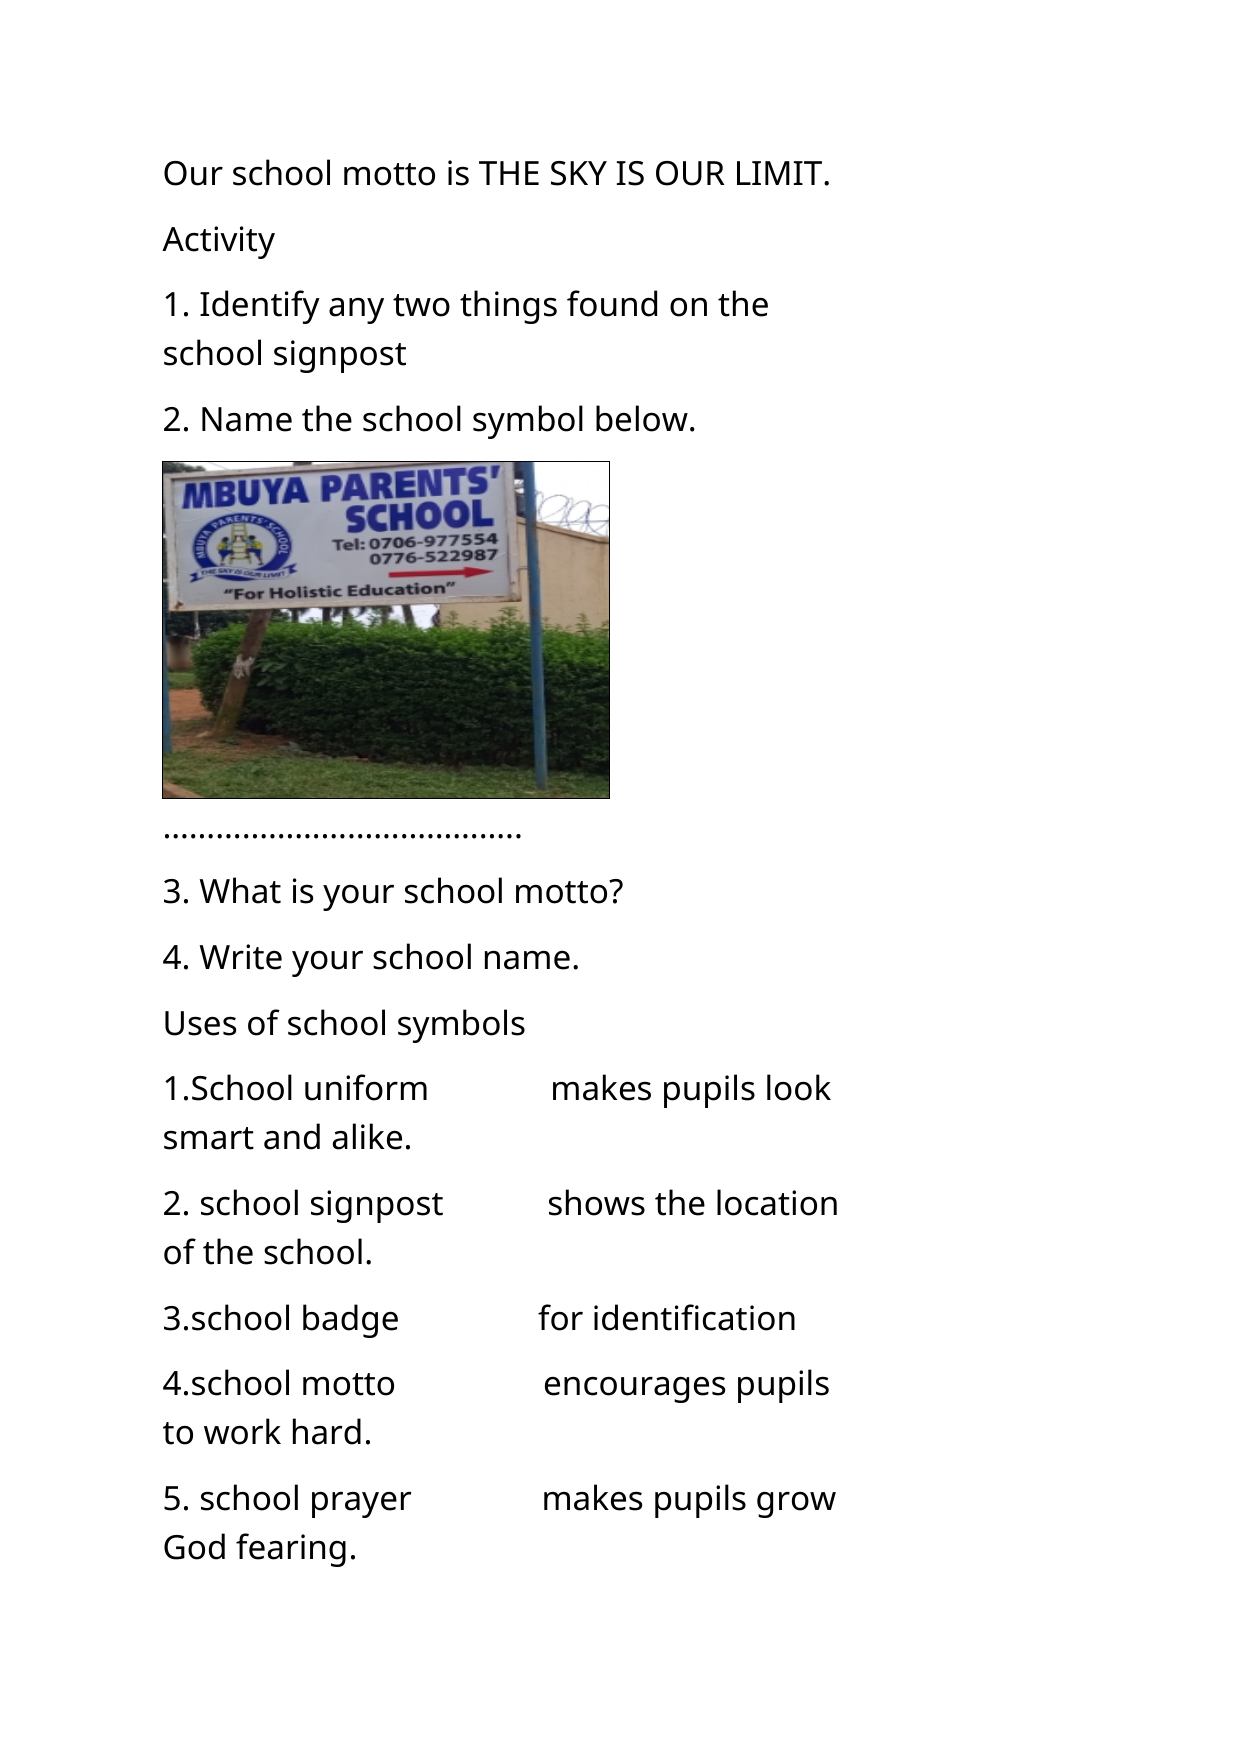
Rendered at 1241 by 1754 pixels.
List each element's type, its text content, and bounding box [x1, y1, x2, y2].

picture [163, 462, 609, 798]
text 2. Name the school symbol below. [162, 396, 867, 441]
text Activity [162, 216, 867, 261]
text 1.School uniform makes pupils look smart and alike. [162, 1065, 867, 1159]
text 1. Identify any two things found on the school signpost [162, 281, 867, 376]
text 5. school prayer makes pupils grow God fearing. [162, 1474, 867, 1569]
text 4.school motto encourages pupils to work hard. [162, 1360, 867, 1454]
text 3. What is your school motto? [162, 868, 867, 914]
text 2. school signpost shows the location of the school. [162, 1180, 867, 1274]
text Our school motto is THE SKY IS OUR LIMIT. [162, 150, 867, 195]
text 4. Write your school name. [162, 934, 867, 979]
text 3.school badge for identification [162, 1294, 867, 1340]
text Uses of school symbols [162, 999, 867, 1045]
